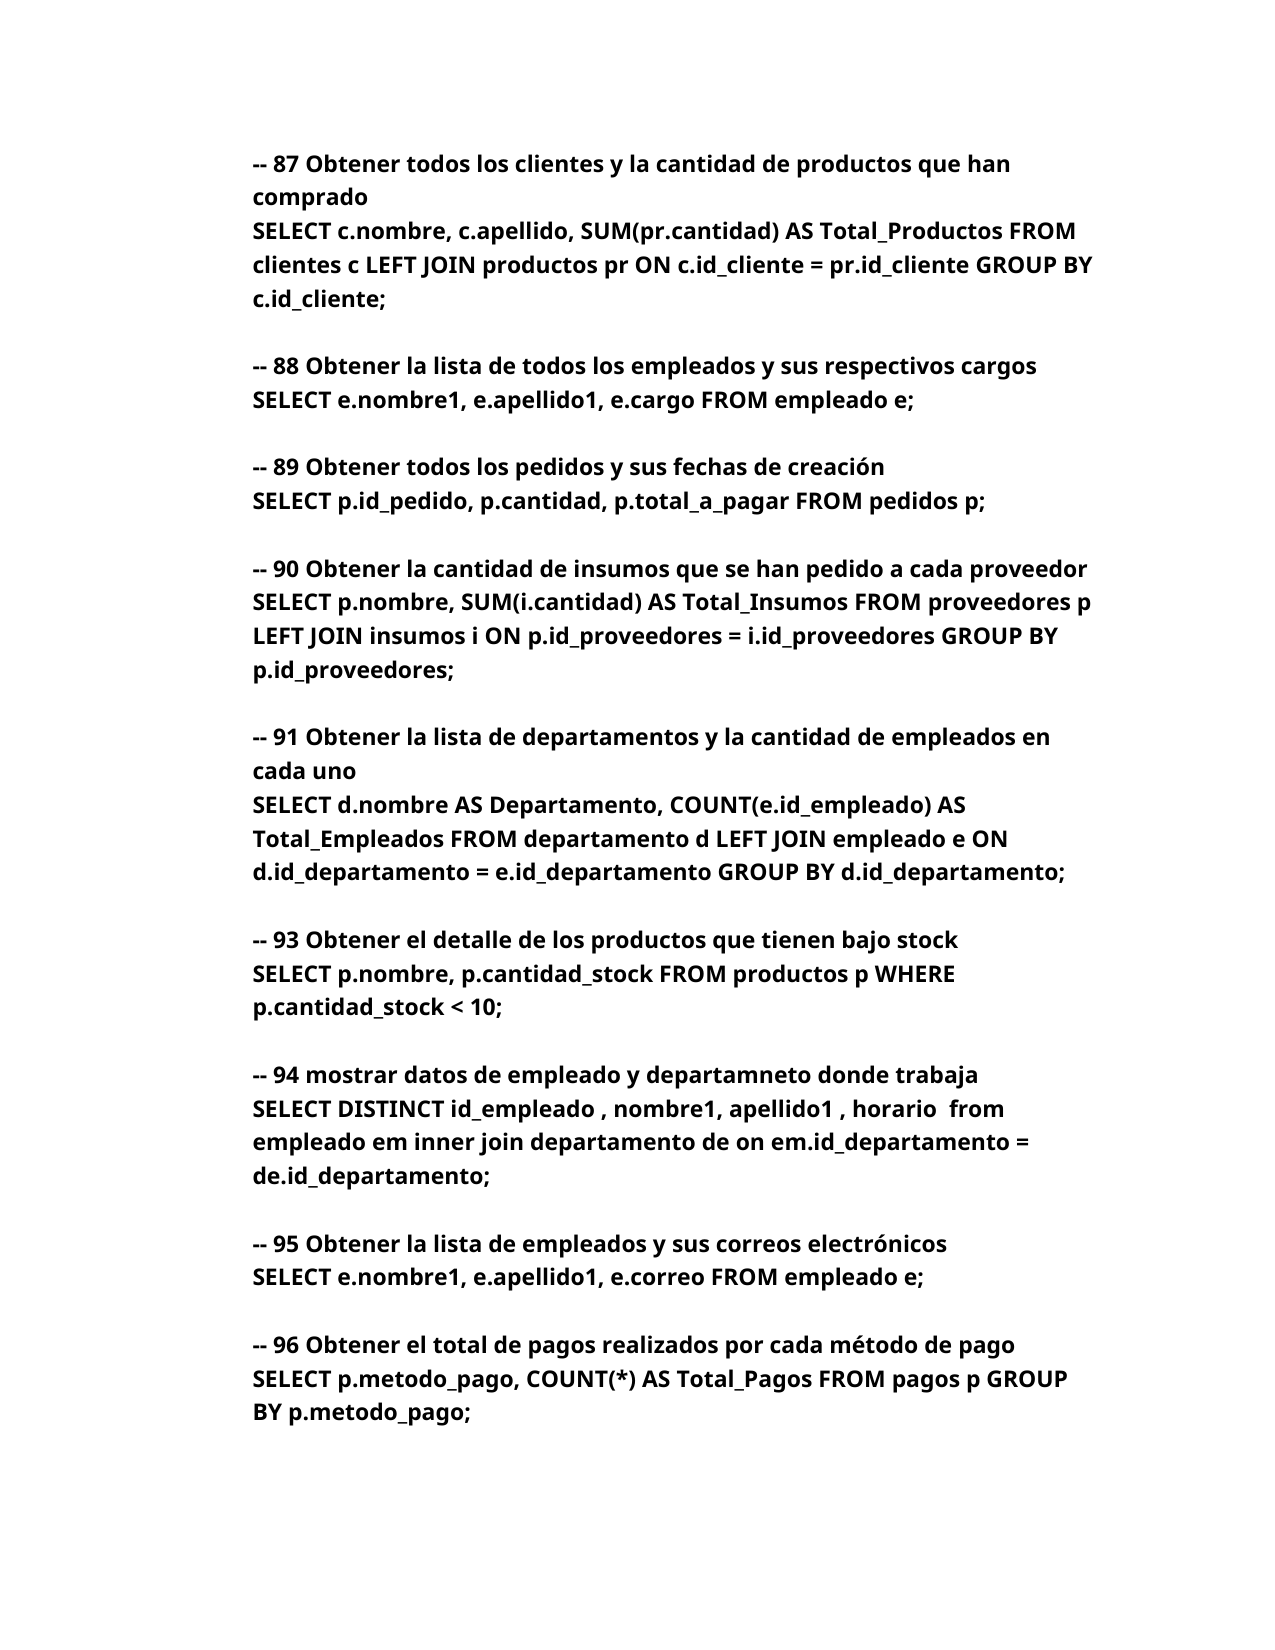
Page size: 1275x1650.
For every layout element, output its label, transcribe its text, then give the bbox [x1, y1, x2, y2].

list -- 94 mostrar datos de empleado y departamneto donde trabaja [252, 1059, 1098, 1090]
list SELECT e.nombre1, e.apellido1, e.cargo FROM empleado e; [252, 384, 1098, 415]
list -- 87 Obtener todos los clientes y la cantidad de productos que han comprado [252, 148, 1098, 213]
list SELECT d.nombre AS Departamento, COUNT(e.id_empleado) AS Total_Empleados FROM departamento d LEFT JOIN empleado e ON d.id_departamento = e.id_departamento GROUP BY d.id_departamento; [252, 789, 1098, 888]
list -- 95 Obtener la lista de empleados y sus correos electrónicos [252, 1228, 1098, 1259]
list -- 88 Obtener la lista de todos los empleados y sus respectivos cargos [252, 350, 1098, 381]
list -- 96 Obtener el total de pagos realizados por cada método de pago [252, 1329, 1098, 1360]
list -- 91 Obtener la lista de departamentos y la cantidad de empleados en cada uno [252, 721, 1098, 786]
list -- 90 Obtener la cantidad de insumos que se han pedido a cada proveedor [252, 553, 1098, 584]
list SELECT p.metodo_pago, COUNT(*) AS Total_Pagos FROM pagos p GROUP BY p.metodo_pago; [252, 1363, 1098, 1428]
list SELECT p.nombre, p.cantidad_stock FROM productos p WHERE p.cantidad_stock < 10; [252, 958, 1098, 1023]
list -- 89 Obtener todos los pedidos y sus fechas de creación [252, 451, 1098, 483]
list SELECT c.nombre, c.apellido, SUM(pr.cantidad) AS Total_Productos FROM clientes c LEFT JOIN productos pr ON c.id_cliente = pr.id_cliente GROUP BY c.id_cliente; [252, 215, 1098, 314]
list SELECT e.nombre1, e.apellido1, e.correo FROM empleado e; [252, 1261, 1098, 1293]
list SELECT DISTINCT id_empleado , nombre1, apellido1 , horario from empleado em inner join departamento de on em.id_departamento = de.id_departamento; [252, 1093, 1098, 1191]
list -- 93 Obtener el detalle de los productos que tienen bajo stock [252, 924, 1098, 955]
list SELECT p.id_pedido, p.cantidad, p.total_a_pagar FROM pedidos p; [252, 485, 1098, 516]
list SELECT p.nombre, SUM(i.cantidad) AS Total_Insumos FROM proveedores p LEFT JOIN insumos i ON p.id_proveedores = i.id_proveedores GROUP BY p.id_proveedores; [252, 586, 1098, 685]
